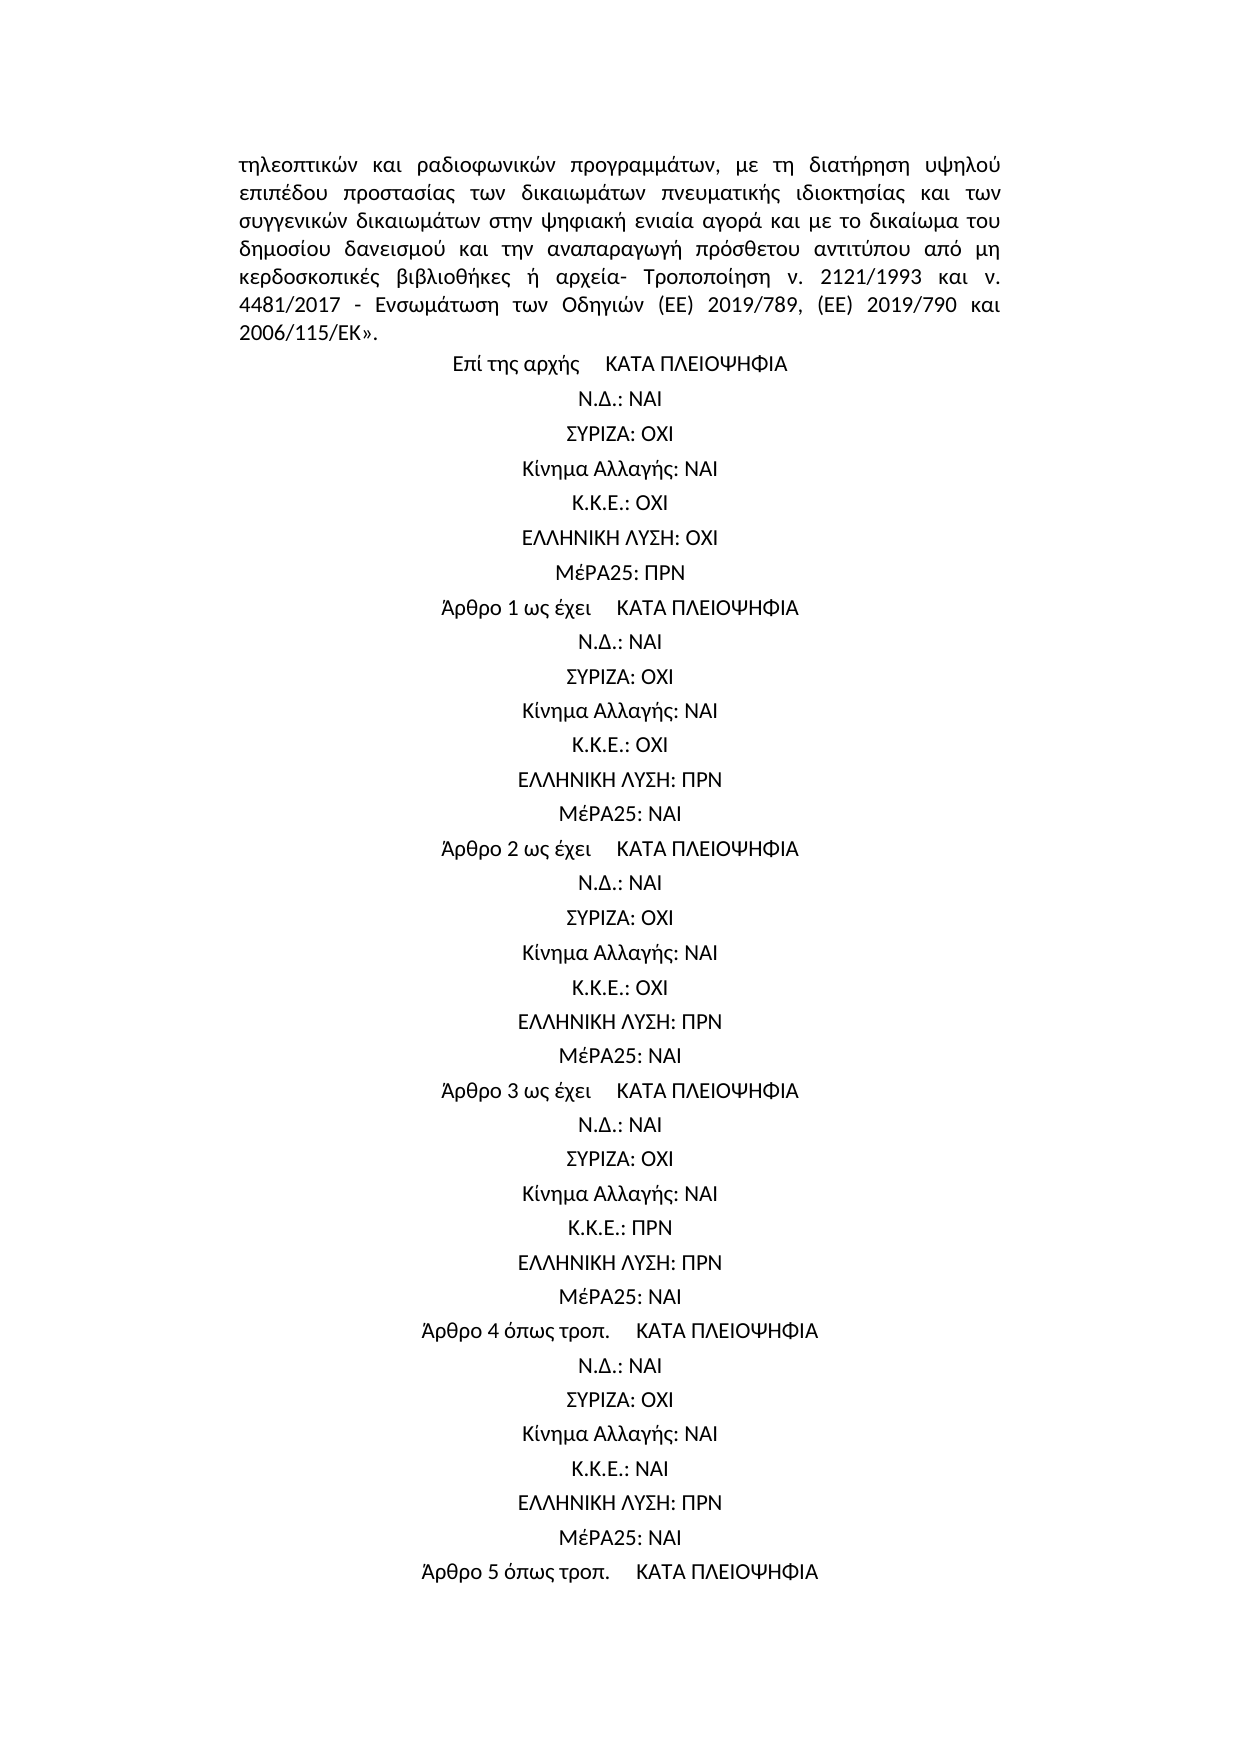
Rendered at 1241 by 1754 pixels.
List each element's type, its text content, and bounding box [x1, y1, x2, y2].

table_cell Άρθρο 1 ως έχει ΚΑΤΑ ΠΛΕΙΟΨΗΦΙΑ [238, 590, 1002, 624]
table_cell Ν.Δ.: ΝΑΙ [238, 1348, 1002, 1382]
table_cell ΜέΡΑ25: ΝΑΙ [238, 1038, 1002, 1073]
table_cell Κ.Κ.Ε.: ΝΑΙ [238, 1451, 1002, 1485]
table_cell Άρθρο 2 ως έχει ΚΑΤΑ ΠΛΕΙΟΨΗΦΙΑ [238, 831, 1002, 865]
table_cell Κ.Κ.Ε.: OXI [238, 485, 1002, 519]
table_cell Κίνημα Αλλαγής: ΝΑΙ [238, 935, 1002, 969]
table_cell ΣΥΡΙΖΑ: OXI [238, 1382, 1002, 1416]
table_cell Άρθρο 4 όπως τροπ. ΚΑΤΑ ΠΛΕΙΟΨΗΦΙΑ [238, 1313, 1002, 1348]
table_cell ΕΛΛΗΝΙΚΗ ΛΥΣΗ: ΠΡΝ [238, 762, 1002, 796]
table_cell ΣΥΡΙΖΑ: OXI [238, 416, 1002, 451]
table_cell Ν.Δ.: ΝΑΙ [238, 381, 1002, 416]
table_cell ΜέΡΑ25: ΝΑΙ [238, 796, 1002, 831]
table_cell Κ.Κ.Ε.: ΠΡΝ [238, 1210, 1002, 1244]
table_cell ΜέΡΑ25: ΠΡΝ [238, 554, 1002, 590]
table_cell ΣΥΡΙΖΑ: OXI [238, 659, 1002, 693]
table_cell ΕΛΛΗΝΙΚΗ ΛΥΣΗ: OXI [238, 520, 1002, 554]
table_cell Ν.Δ.: ΝΑΙ [238, 1107, 1002, 1141]
table_cell ΜέΡΑ25: ΝΑΙ [238, 1520, 1002, 1554]
table_cell Άρθρο 5 όπως τροπ. ΚΑΤΑ ΠΛΕΙΟΨΗΦΙΑ [238, 1554, 1002, 1588]
table_cell ΕΛΛΗΝΙΚΗ ΛΥΣΗ: ΠΡΝ [238, 1485, 1002, 1519]
table_cell Ν.Δ.: ΝΑΙ [238, 865, 1002, 899]
table_cell ΣΥΡΙΖΑ: OXI [238, 899, 1002, 935]
table_cell Κίνημα Αλλαγής: ΝΑΙ [238, 693, 1002, 727]
table_cell ΣΥΡΙΖΑ: OXI [238, 1141, 1002, 1176]
table_cell ΕΛΛΗΝΙΚΗ ΛΥΣΗ: ΠΡΝ [238, 1004, 1002, 1038]
table_cell Ν.Δ.: ΝΑΙ [238, 624, 1002, 659]
table_cell ΜέΡΑ25: ΝΑΙ [238, 1279, 1002, 1313]
table_cell ΕΛΛΗΝΙΚΗ ΛΥΣΗ: ΠΡΝ [238, 1245, 1002, 1279]
table_cell Κίνημα Αλλαγής: ΝΑΙ [238, 1176, 1002, 1210]
table_cell Κ.Κ.Ε.: OXI [238, 970, 1002, 1004]
table_cell Κ.Κ.Ε.: OXI [238, 728, 1002, 762]
table_cell Κίνημα Αλλαγής: ΝΑΙ [238, 451, 1002, 485]
table_cell Επί της αρχής ΚΑΤΑ ΠΛΕΙΟΨΗΦΙΑ [238, 346, 1002, 381]
table_cell Κίνημα Αλλαγής: ΝΑΙ [238, 1416, 1002, 1451]
table_cell Άρθρο 3 ως έχει ΚΑΤΑ ΠΛΕΙΟΨΗΦΙΑ [238, 1073, 1002, 1107]
